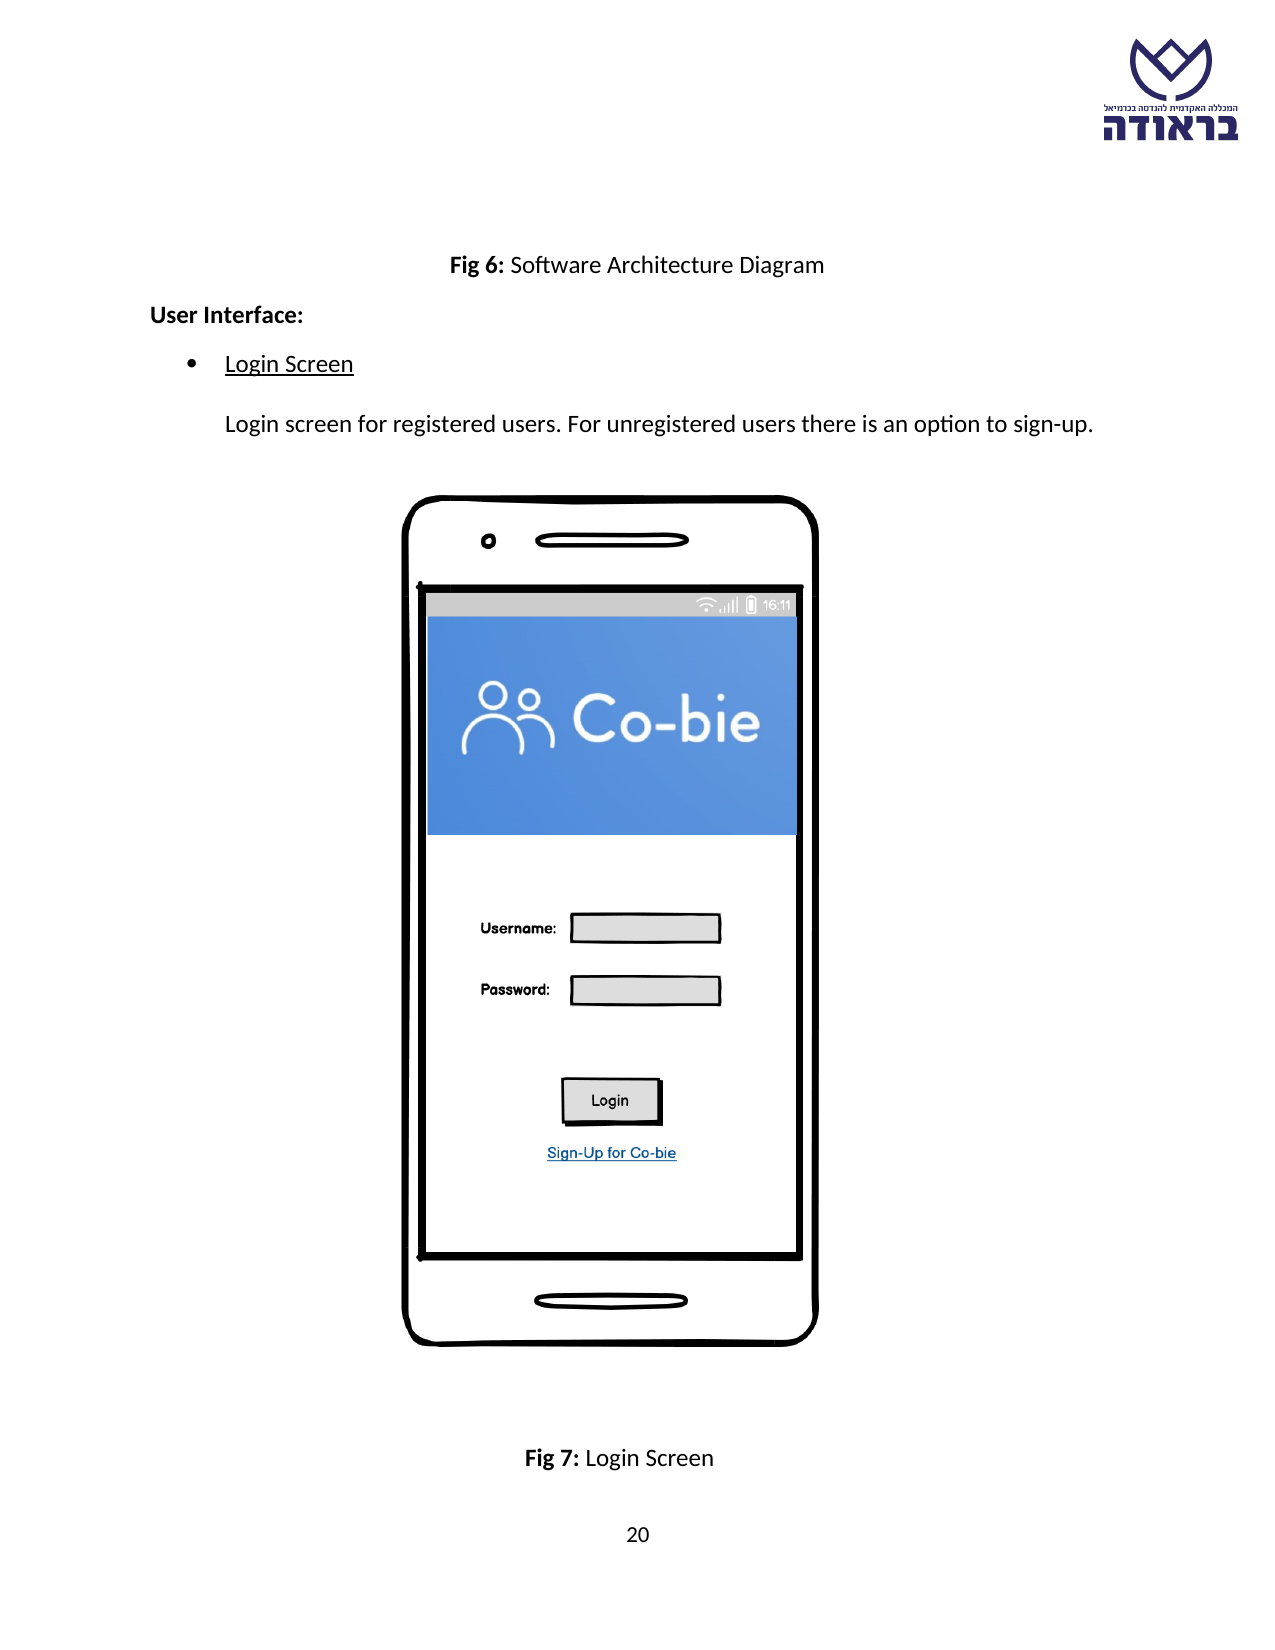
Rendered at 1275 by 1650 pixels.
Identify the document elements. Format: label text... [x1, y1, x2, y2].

list Login Screen [187, 348, 1125, 379]
text Fig 7: Login Screen [450, 1443, 1125, 1473]
picture [1100, 18, 1242, 160]
list Login screen for registered users. For unregistered users there is an option to sign-up. [225, 409, 1125, 439]
text Fig 6: Software Architecture Diagram [150, 249, 1125, 280]
picture [400, 495, 819, 1347]
text User Interface: [150, 299, 1125, 329]
